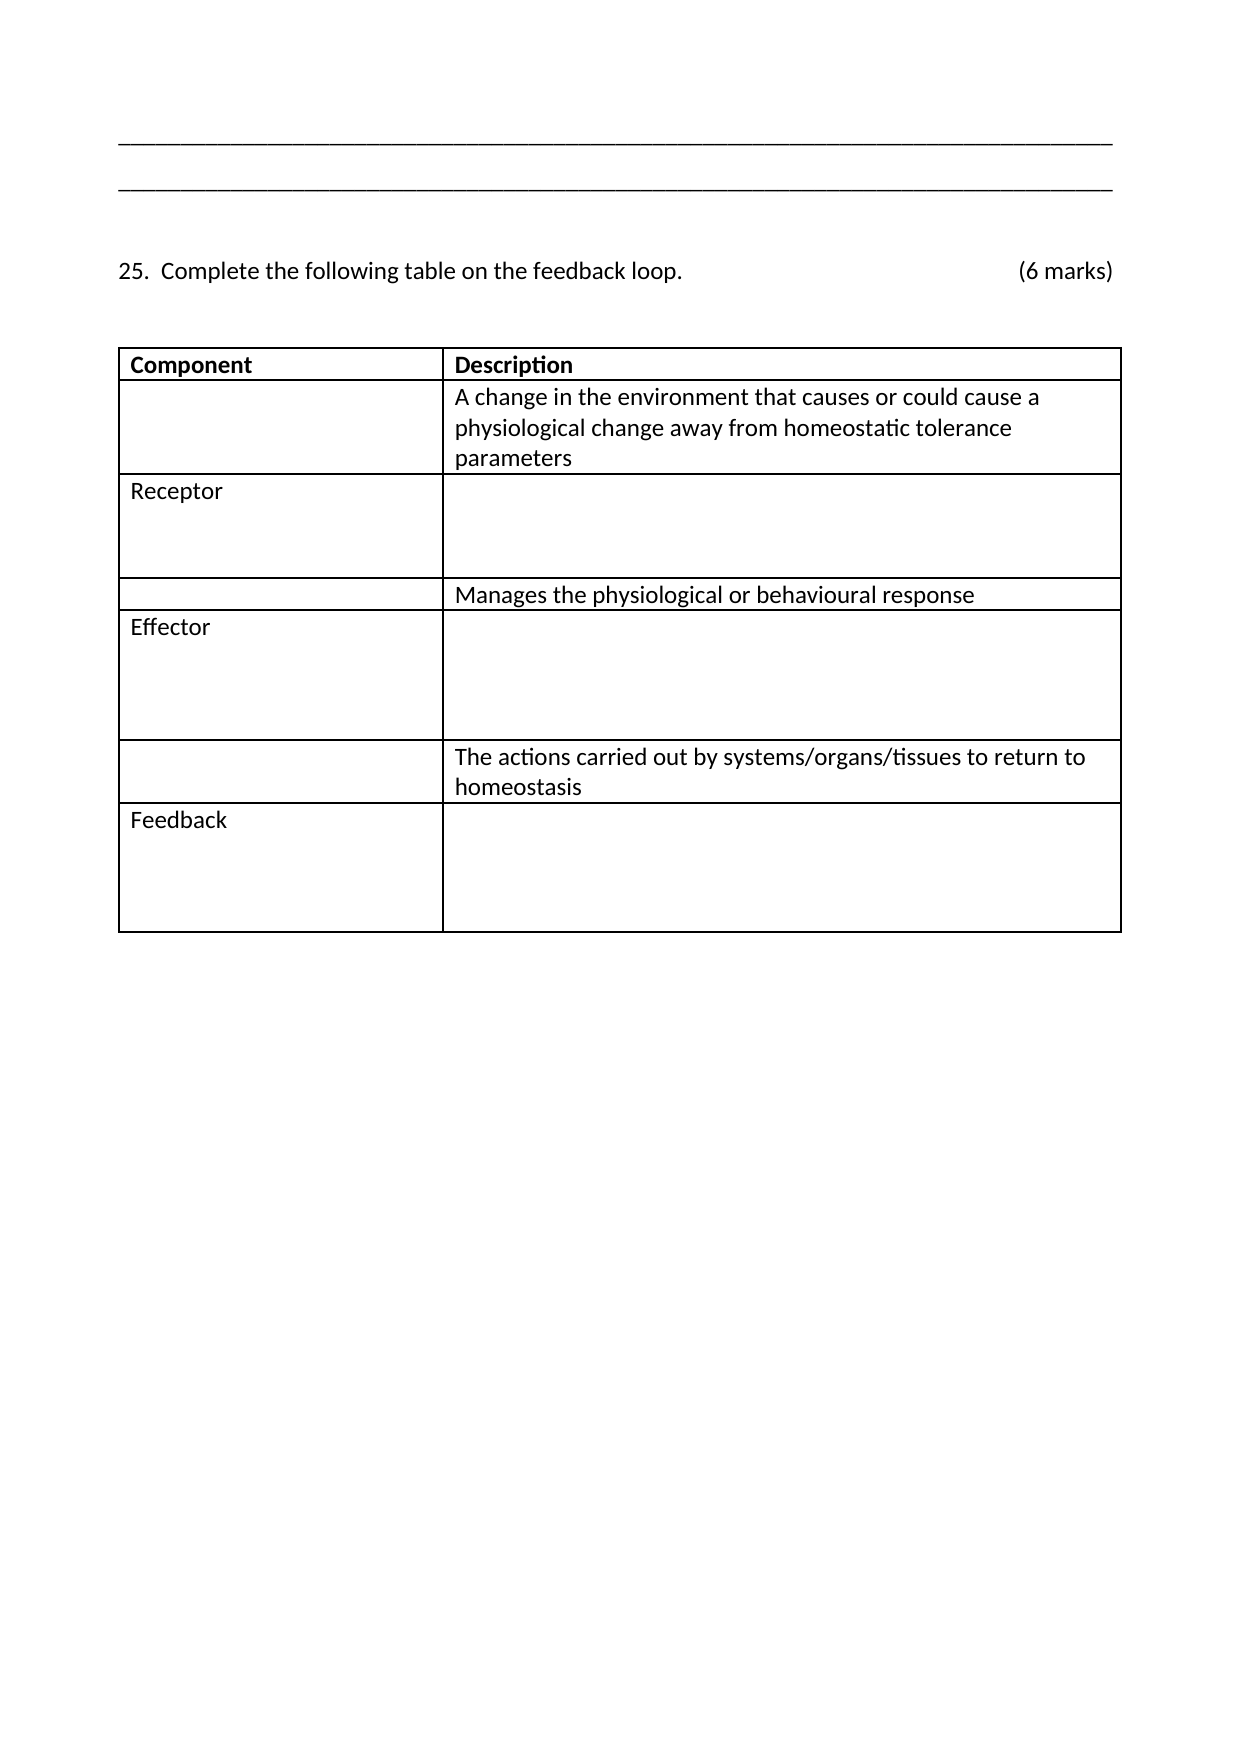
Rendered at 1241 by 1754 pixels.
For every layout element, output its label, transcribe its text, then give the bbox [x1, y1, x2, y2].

table_cell [444, 804, 1120, 931]
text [118, 118, 1122, 194]
table_cell [444, 611, 1120, 738]
text 25. Complete the following table on the feedback loop. (6 marks) [118, 255, 1122, 286]
table_header Component [120, 349, 442, 379]
table_cell [120, 579, 442, 609]
table_cell Feedback [120, 804, 442, 931]
table_cell [444, 475, 1120, 577]
table_cell [120, 741, 442, 802]
table_cell The actions carried out by systems/organs/tissues to return to homeostasis [444, 741, 1120, 802]
table_cell Manages the physiological or behavioural response [444, 579, 1120, 609]
table_cell Effector [120, 611, 442, 738]
table_cell [120, 381, 442, 473]
table_cell A change in the environment that causes or could cause a physiological change away from homeostatic tolerance parameters [444, 381, 1120, 473]
table_cell Receptor [120, 475, 442, 577]
table_header Description [444, 349, 1120, 379]
